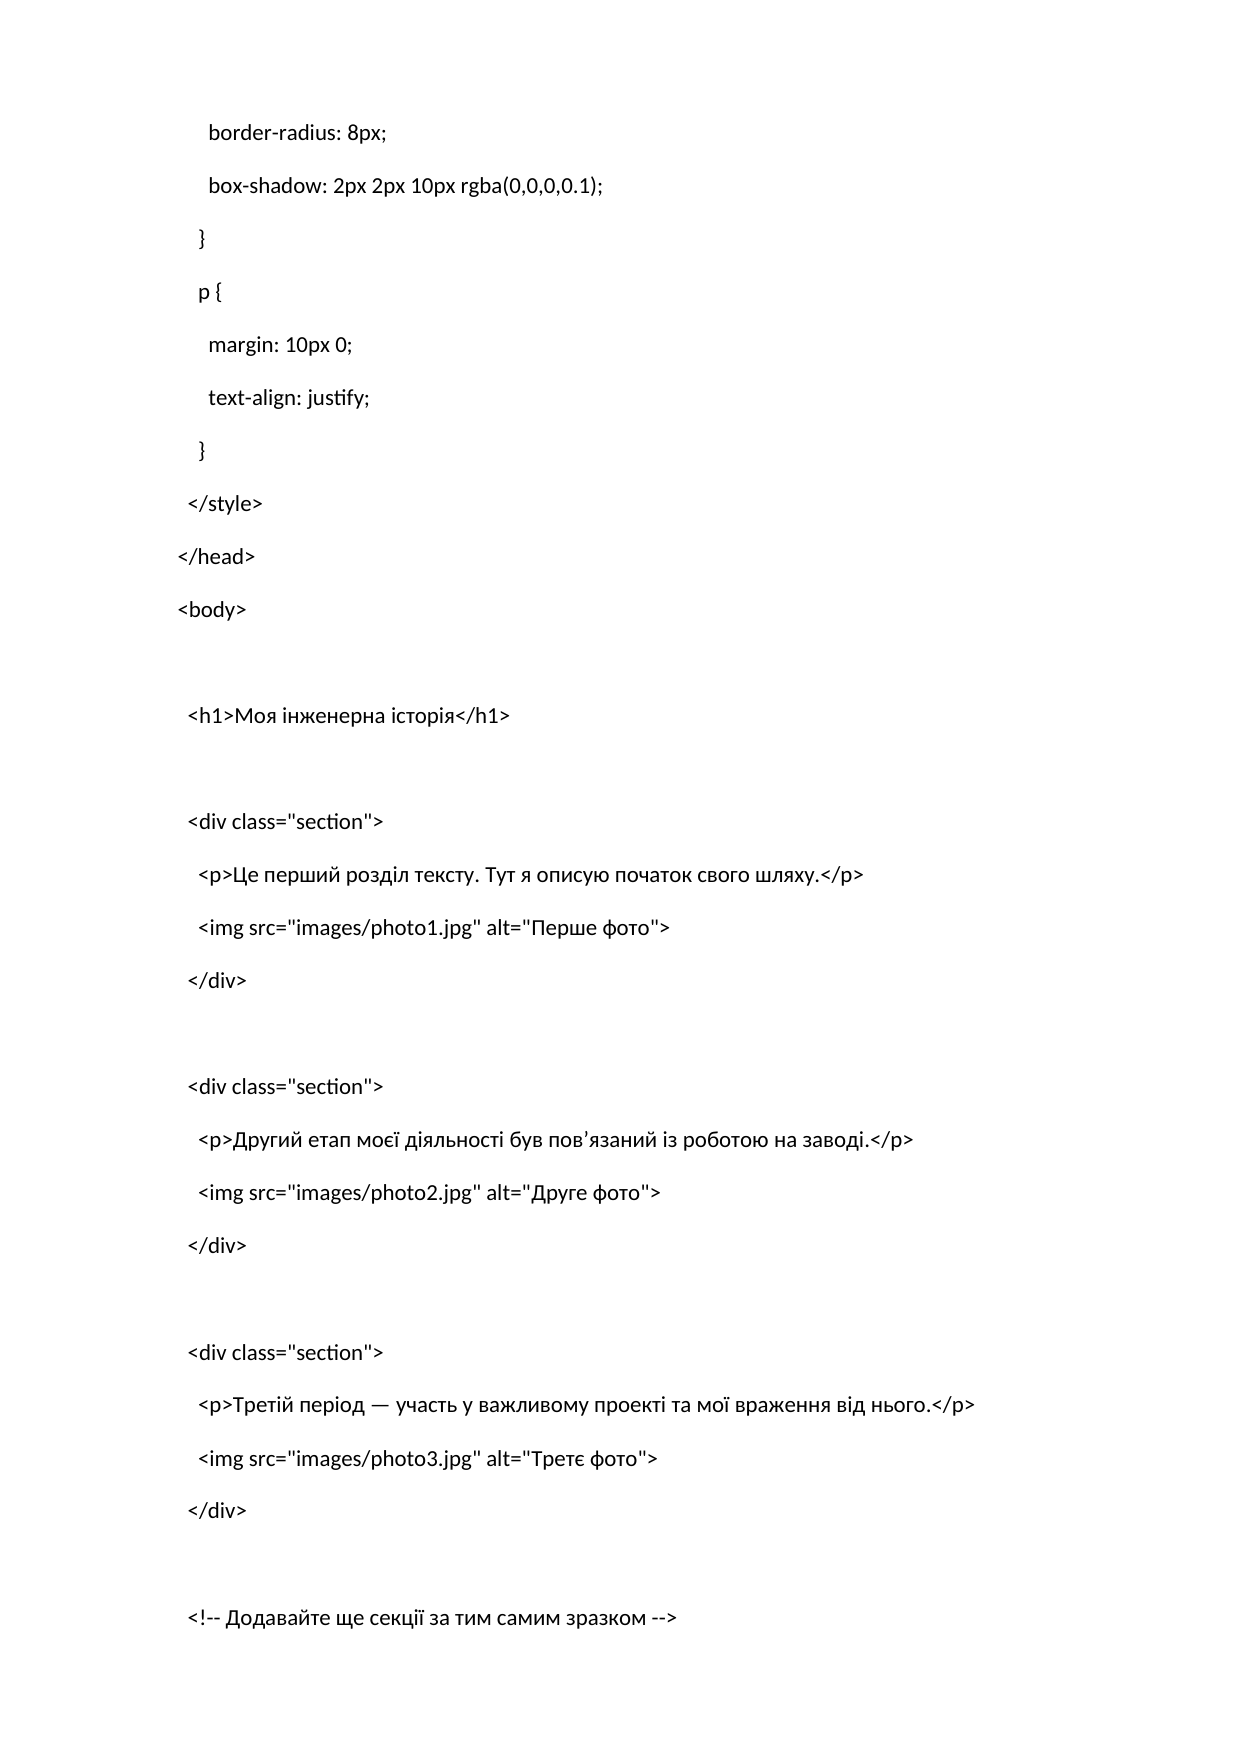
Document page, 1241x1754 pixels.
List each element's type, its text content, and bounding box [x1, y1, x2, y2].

text <div class="section"> [177, 1072, 1152, 1101]
text <!-- Додавайте ще секції за тим самим зразком --> [177, 1603, 1152, 1631]
text border-radius: 8px; [177, 118, 1152, 146]
text <img src="images/photo2.jpg" alt="Друге фото"> [177, 1178, 1152, 1207]
text <body> [177, 595, 1152, 623]
text </style> [177, 489, 1152, 517]
text } [177, 436, 1152, 464]
text </div> [177, 966, 1152, 994]
text <p>Третій період — участь у важливому проекті та мої враження від нього.</p> [177, 1391, 1152, 1419]
text margin: 10px 0; [177, 330, 1152, 358]
text </head> [177, 542, 1152, 570]
text box-shadow: 2px 2px 10px rgba(0,0,0,0.1); [177, 171, 1152, 199]
text <p>Це перший розділ тексту. Тут я описую початок свого шляху.</p> [177, 860, 1152, 888]
text <div class="section"> [177, 1338, 1152, 1366]
text <div class="section"> [177, 807, 1152, 835]
text <img src="images/photo3.jpg" alt="Третє фото"> [177, 1444, 1152, 1472]
text text-align: justify; [177, 383, 1152, 411]
text </div> [177, 1232, 1152, 1259]
text <p>Другий етап моєї діяльності був пов’язаний із роботою на заводі.</p> [177, 1126, 1152, 1153]
text </div> [177, 1497, 1152, 1525]
text <img src="images/photo1.jpg" alt="Перше фото"> [177, 913, 1152, 941]
text } [177, 224, 1152, 252]
text <h1>Моя інженерна історія</h1> [177, 701, 1152, 729]
text p { [177, 277, 1152, 305]
